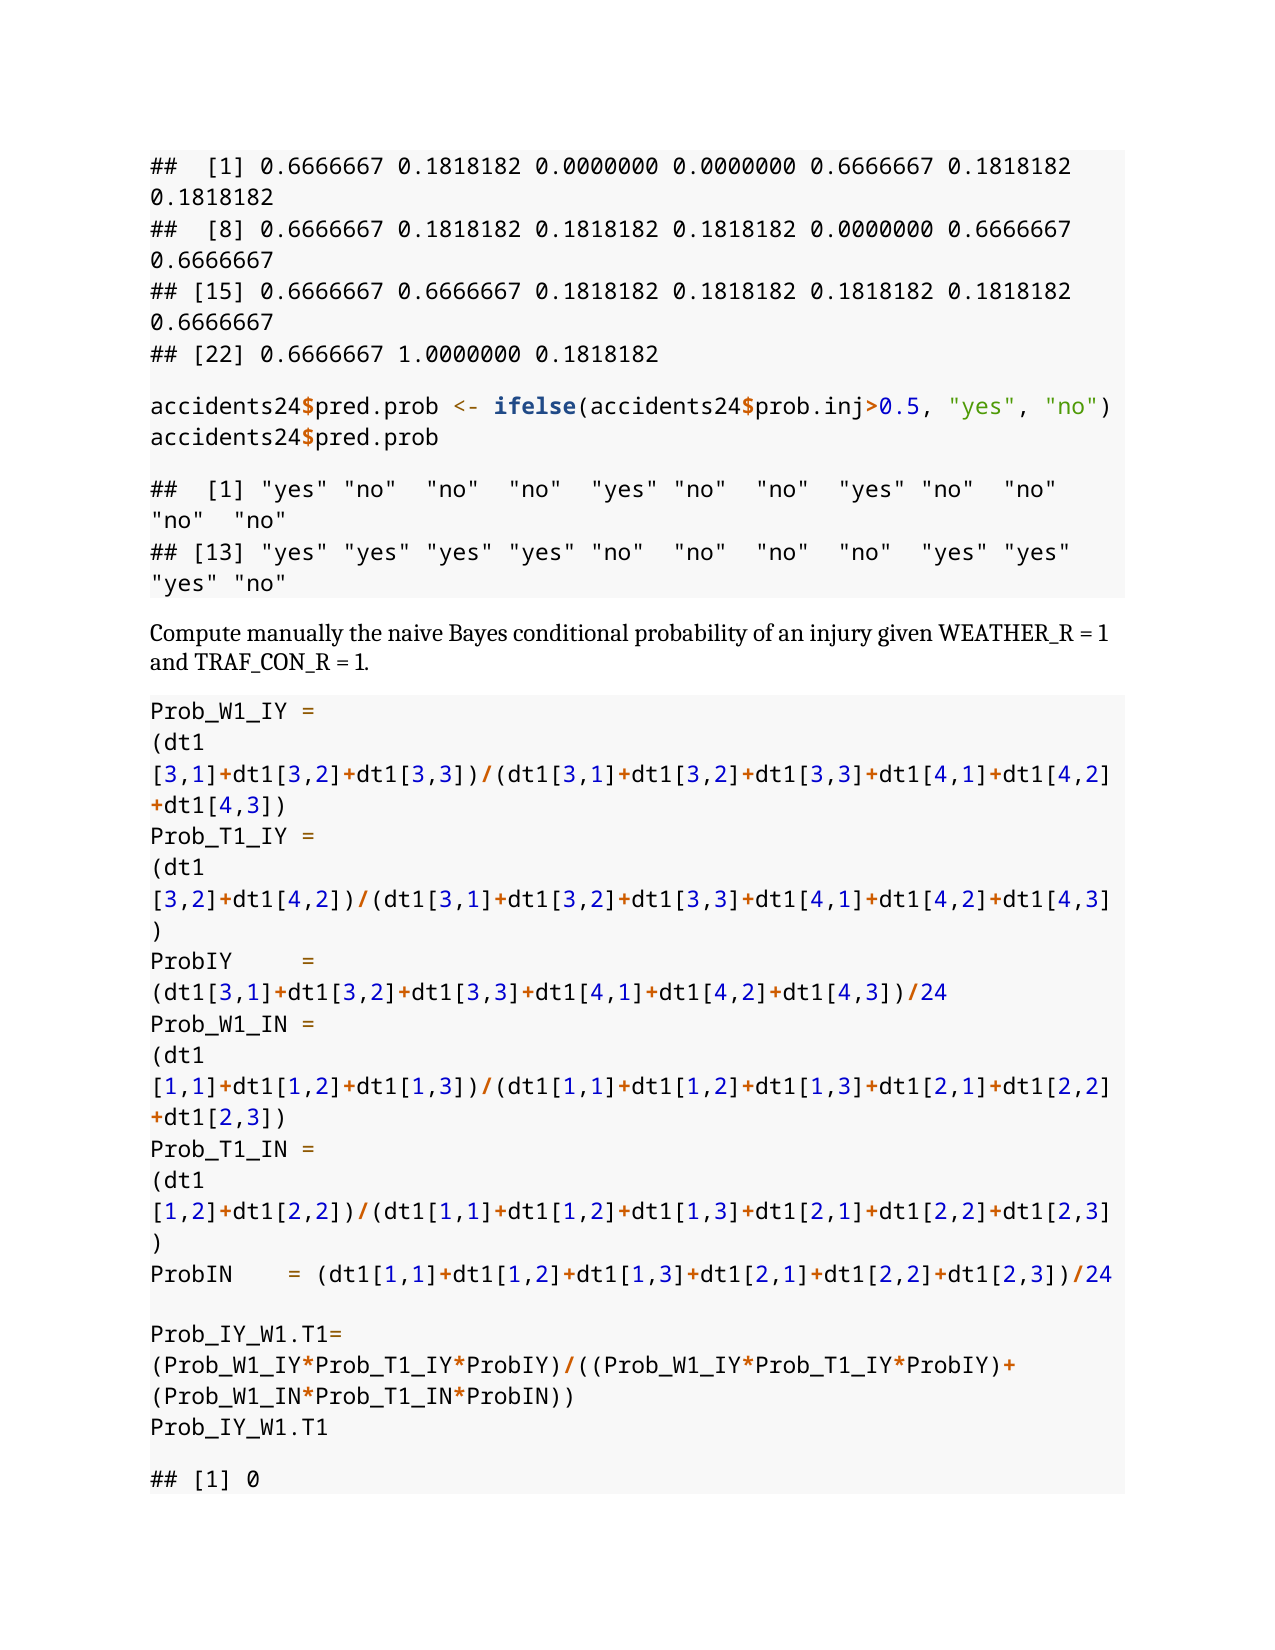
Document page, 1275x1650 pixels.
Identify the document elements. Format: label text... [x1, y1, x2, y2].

text Compute manually the naive Bayes conditional probability of an injury given WEATHER_R = 1 and TRAF_CON_R = 1. [150, 619, 1125, 676]
text Prob_W1_IY = (dt1[3,1]+dt1[3,2]+dt1[3,3])/(dt1[3,1]+dt1[3,2]+dt1[3,3]+dt1[4,1]+dt1[4,2]+dt1[4,3]) Prob_T1_IY = (dt1[3,2]+dt1[4,2])/(dt1[3,1]+dt1[3,2]+dt1[3,3]+dt1[4,1]+dt1[4,2]+dt1[4,3]) ProbIY = (dt1[3,1]+dt1[3,2]+dt1[3,3]+dt1[4,1]+dt1[4,2]+dt1[4,3])/24 Prob_W1_IN = (dt1[1,1]+dt1[1,2]+dt1[1,3])/(dt1[1,1]+dt1[1,2]+dt1[1,3]+dt1[2,1]+dt1[2,2]+dt1[2,3]) Prob_T1_IN = (dt1[1,2]+dt1[2,2])/(dt1[1,1]+dt1[1,2]+dt1[1,3]+dt1[2,1]+dt1[2,2]+dt1[2,3]) ProbIN = (dt1[1,1]+dt1[1,2]+dt1[1,3]+dt1[2,1]+dt1[2,2]+dt1[2,3])/24 Prob_IY_W1.T1= (Prob_W1_IY*Prob_T1_IY*ProbIY)/((Prob_W1_IY*Prob_T1_IY*ProbIY)+(Prob_W1_IN*Prob_T1_IN*ProbIN)) Prob_IY_W1.T1 [150, 695, 1125, 1442]
text ## [1] 0.6666667 0.1818182 0.0000000 0.0000000 0.6666667 0.1818182 0.1818182 ## [8] 0.6666667 0.1818182 0.1818182 0.1818182 0.0000000 0.6666667 0.6666667 ## [15] 0.6666667 0.6666667 0.1818182 0.1818182 0.1818182 0.1818182 0.6666667 ## [22] 0.6666667 1.0000000 0.1818182 [150, 150, 1125, 369]
text accidents24$pred.prob <- ifelse(accidents24$prob.inj>0.5, "yes", "no") accidents24$pred.prob [150, 389, 1125, 452]
text ## [1] "yes" "no" "no" "no" "yes" "no" "no" "yes" "no" "no" "no" "no" ## [13] "yes" "yes" "yes" "yes" "no" "no" "no" "no" "yes" "yes" "yes" "no" [150, 473, 1125, 598]
text ## [1] 0 [150, 1463, 1125, 1494]
